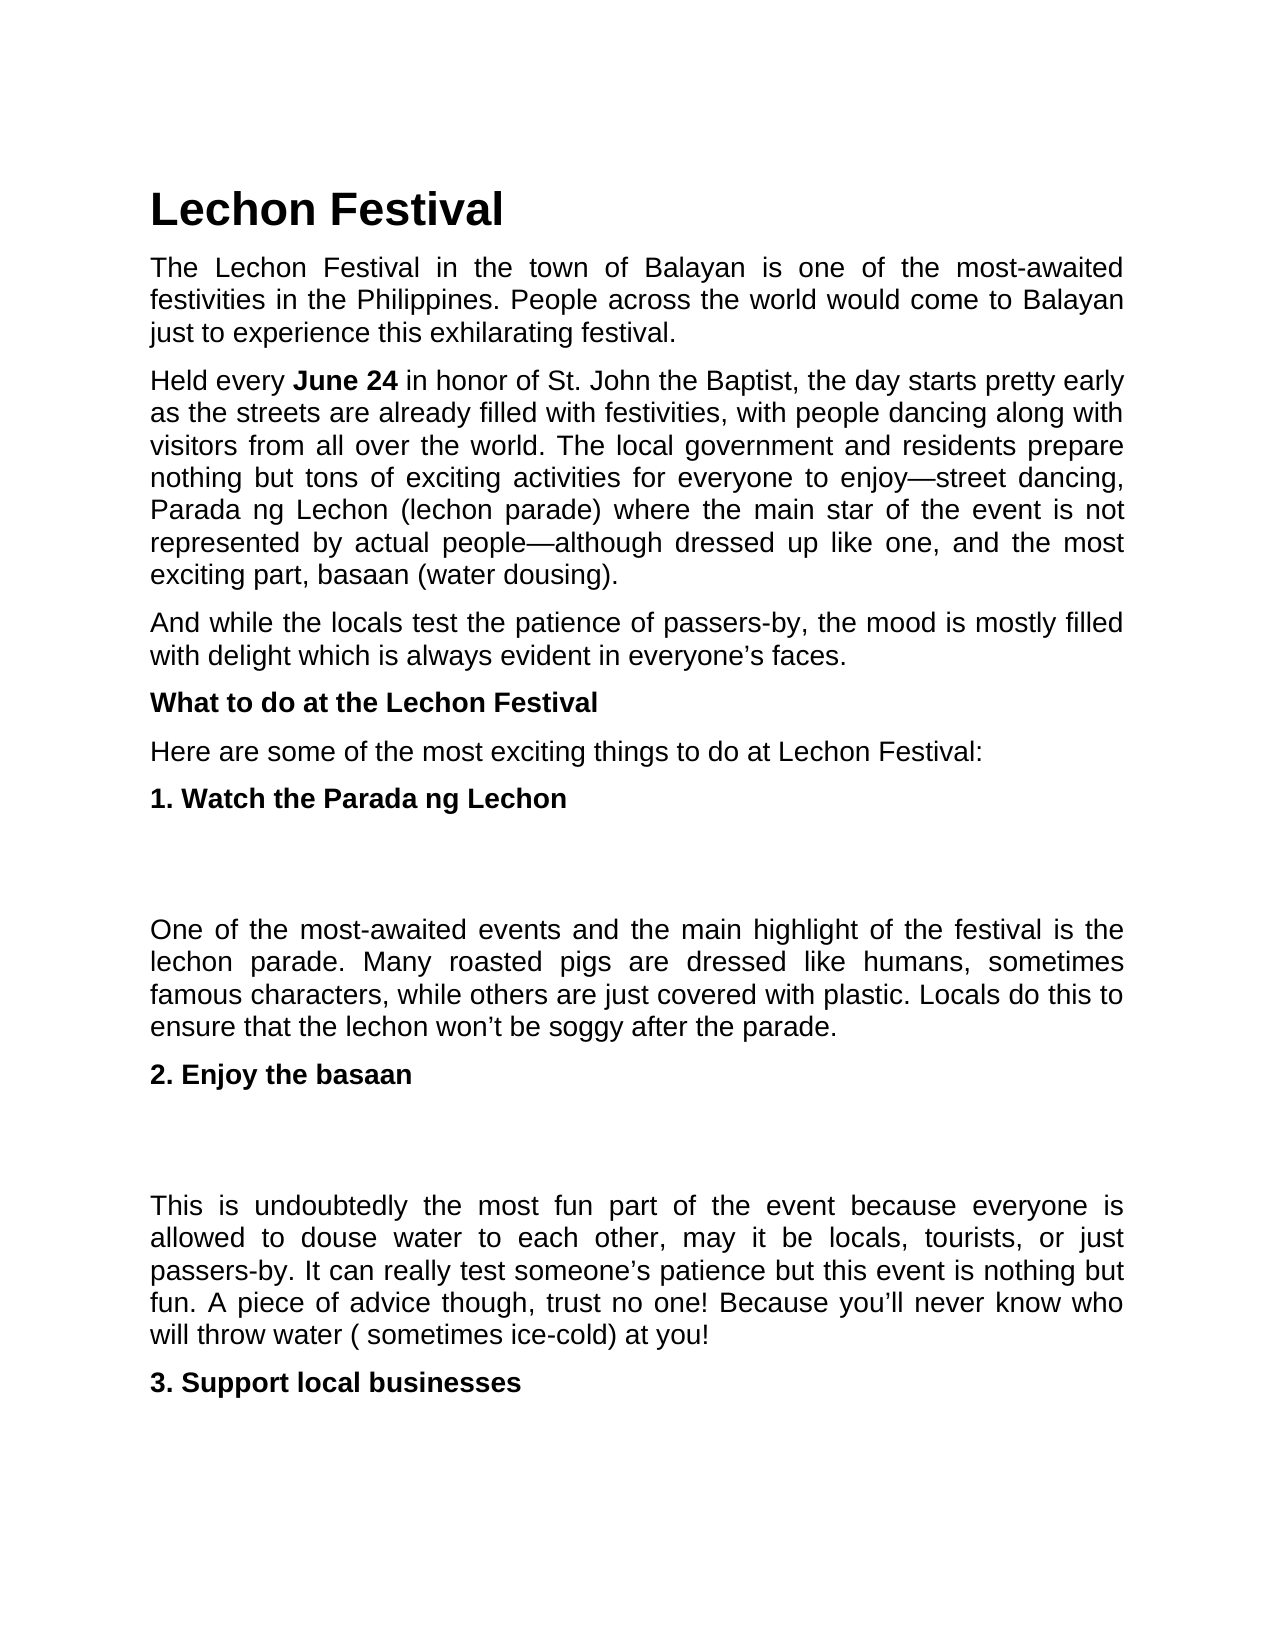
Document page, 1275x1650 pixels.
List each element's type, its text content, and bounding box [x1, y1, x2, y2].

text And while the locals test the patience of passers-by, the mood is mostly filled with delight which is always evident in everyone’s faces. [150, 606, 1125, 671]
text One of the most-awaited events and the main highlight of the festival is the lechon parade. Many roasted pigs are dressed like humans, sometimes famous characters, while others are just covered with plastic. Locals do this to ensure that the lechon won’t be soggy after the parade. [150, 881, 1125, 1043]
text Lechon Festival [150, 181, 1125, 235]
text 3. Support local businesses [150, 1366, 1125, 1399]
text 1. Watch the Parada ng Lechon [150, 782, 1125, 815]
text Held every June 24 in honor of St. John the Baptist, the day starts pretty early as the streets are already filled with festivities, with people dancing along with visitors from all over the world. The local government and residents prepare nothing but tons of exciting activities for everyone to enjoy—street dancing, Parada ng Lechon (lechon parade) where the main star of the event is not represented by actual people—although dressed up like one, and the most exciting part, basaan (water dousing). [150, 364, 1125, 590]
text This is undoubtedly the most fun part of the event because everyone is allowed to douse water to each other, may it be locals, tourists, or just passers-by. It can really test someone’s patience but this event is nothing but fun. A piece of advice though, trust no one! Because you’ll never know who will throw water ( sometimes ice-cold) at you! [150, 1156, 1125, 1351]
text What to do at the Lechon Festival [150, 686, 1125, 719]
text Here are some of the most exciting things to do at Lechon Festival: [150, 734, 1125, 767]
text The Lechon Festival in the town of Balayan is one of the most-awaited festivities in the Philippines. People across the world would come to Balayan just to experience this exhilarating festival. [150, 251, 1125, 348]
text 2. Enjoy the basaan [150, 1058, 1125, 1091]
